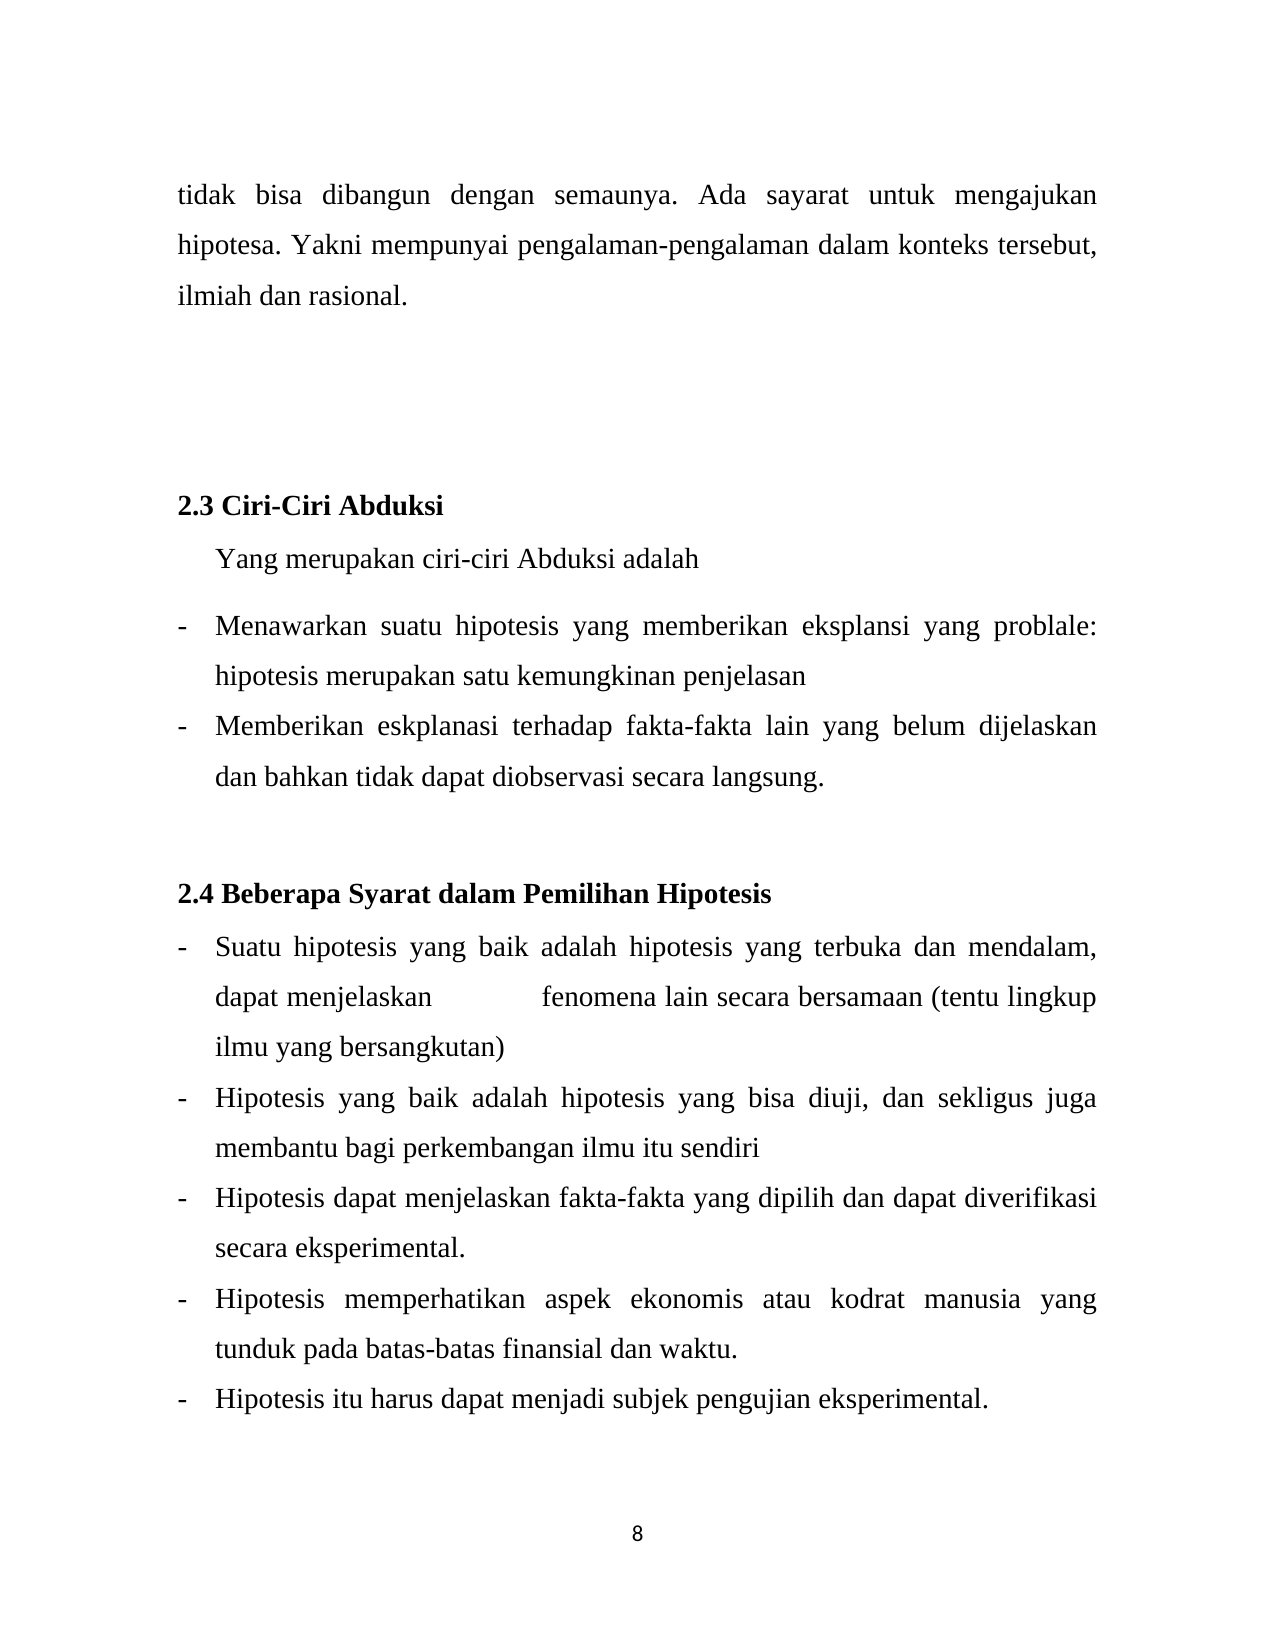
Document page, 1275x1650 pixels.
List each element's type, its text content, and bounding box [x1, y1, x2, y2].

list Hipotesis yang baik adalah hipotesis yang bisa diuji, dan sekligus juga membantu bagi perkembangan ilmu itu sendiri [177, 1080, 1098, 1163]
list Suatu hipotesis yang baik adalah hipotesis yang terbuka dan mendalam, dapat menjelaskan fenomena lain secara bersamaan (tentu lingkup ilmu yang bersangkutan) [177, 929, 1098, 1063]
list Memberikan eskplanasi terhadap fakta-fakta lain yang belum dijelaskan dan bahkan tidak dapat diobservasi secara langsung. [177, 708, 1098, 792]
text Yang merupakan ciri-ciri Abduksi adalah [177, 541, 1098, 574]
list Hipotesis memperhatikan aspek ekonomis atau kodrat manusia yang tunduk pada batas-batas finansial dan waktu. [177, 1281, 1098, 1365]
text 2.4 Beberapa Syarat dalam Pemilihan Hipotesis [177, 876, 1098, 909]
list Hipotesis dapat menjelaskan fakta-fakta yang dipilih dan dapat diverifikasi secara eksperimental. [177, 1180, 1098, 1264]
list Menawarkan suatu hipotesis yang memberikan eksplansi yang problale: hipotesis merupakan satu kemungkinan penjelasan [177, 608, 1098, 692]
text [177, 177, 1098, 311]
text 2.3 Ciri-Ciri Abduksi [177, 488, 1098, 521]
list Hipotesis itu harus dapat menjadi subjek pengujian eksperimental. [177, 1382, 1098, 1415]
